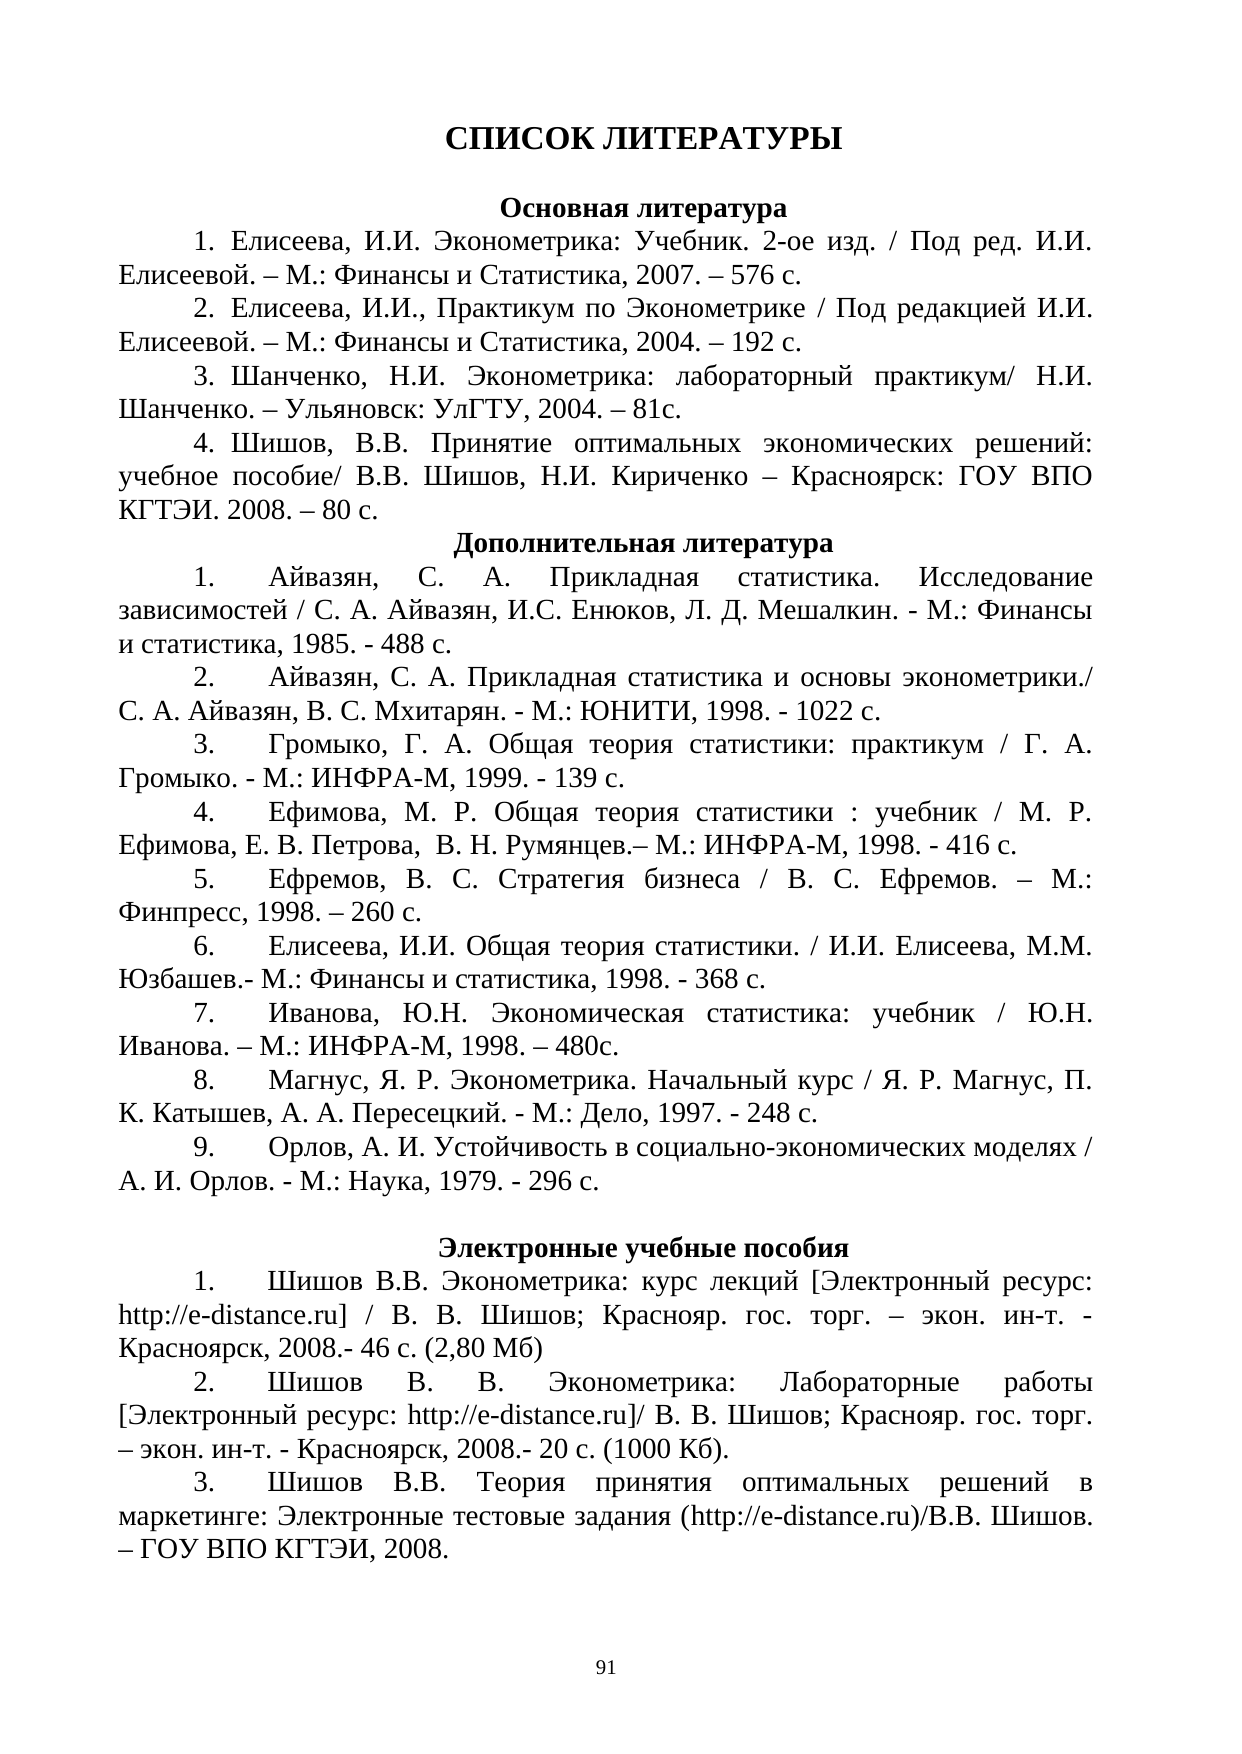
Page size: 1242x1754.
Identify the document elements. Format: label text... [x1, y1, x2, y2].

list Иванова, Ю.Н. Экономическая статистика: учебник / Ю.Н. Иванова. – М.: ИНФРА-М, 1998. – 480с. [118, 995, 1094, 1062]
list Айвазян, С. А. Прикладная статистика и основы эконометрики./ С. А. Айвазян, В. С. Мхитарян. - М.: ЮНИТИ, 1998. - 1022 с. [118, 659, 1094, 727]
subtitle СПИСОК ЛИТЕРАТУРЫ [118, 118, 1094, 156]
text Основная литература [118, 190, 1094, 223]
list Елисеева, И.И. Эконометрика: Учебник. 2-ое изд. / Под ред. И.И. Елисеевой. – М.: Финансы и Статистика, 2007. – 576 с. [118, 223, 1094, 291]
text Дополнительная литература [118, 525, 1094, 559]
list Шишов В. В. Эконометрика: Лабораторные работы [Электронный ресурс: http://e-distance.ru]/ В. В. Шишов; Краснояр. гос. торг. – экон. ин-т. - Красноярск, 2008.- 20 с. (1000 Кб). [118, 1364, 1094, 1464]
text Электронные учебные пособия [118, 1230, 1094, 1263]
list Ефремов, В. С. Стратегия бизнеса / В. С. Ефремов. – М.: Финпресс, 1998. – 260 с. [118, 861, 1094, 928]
list Орлов, А. И. Устойчивость в социально-экономических моделях / А. И. Орлов. - М.: Наука, 1979. - 296 с. [118, 1129, 1094, 1196]
list Ефимова, М. Р. Общая теория статистики : учебник / М. Р. Ефимова, Е. В. Петрова, В. Н. Румянцев.– М.: ИНФРА-М, 1998. - 416 с. [118, 794, 1094, 861]
list Айвазян, С. А. Прикладная статистика. Исследование зависимостей / С. А. Айвазян, И.С. Енюков, Л. Д. Мешалкин. - М.: Финансы и статистика, 1985. - 488 с. [118, 559, 1094, 659]
list Шишов, В.В. Принятие оптимальных экономических решений: учебное пособие/ В.В. Шишов, Н.И. Кириченко – Красноярск: ГОУ ВПО КГТЭИ. 2008. – 80 с. [118, 425, 1094, 525]
list Елисеева, И.И., Практикум по Эконометрике / Под редакцией И.И. Елисеевой. – М.: Финансы и Статистика, 2004. – 192 с. [118, 291, 1094, 358]
list Шишов В.В. Теория принятия оптимальных решений в маркетинге: Электронные тестовые задания (http://e-distance.ru)/В.В. Шишов. – ГОУ ВПО КГТЭИ, 2008. [118, 1464, 1094, 1565]
list Шанченко, Н.И. Эконометрика: лабораторный практикум/ Н.И. Шанченко. – Ульяновск: УлГТУ, 2004. – 81с. [118, 358, 1094, 425]
list Магнус, Я. Р. Эконометрика. Начальный курс / Я. Р. Магнус, П. К. Катышев, А. А. Пересецкий. - М.: Дело, 1997. - 248 с. [118, 1062, 1094, 1129]
list Елисеева, И.И. Общая теория статистики. / И.И. Елисеева, М.М. Юзбашев.- М.: Финансы и статистика, 1998. - 368 с. [118, 928, 1094, 995]
list Громыко, Г. А. Общая теория статистики: практикум / Г. А. Громыко. - М.: ИНФРА-М, 1999. - 139 с. [118, 727, 1094, 794]
list Шишов В.В. Эконометрика: курс лекций [Электронный ресурс: http://e-distance.ru] / В. В. Шишов; Краснояр. гос. торг. – экон. ин-т. - Красноярск, 2008.- 46 с. (2,80 Мб) [118, 1263, 1094, 1364]
